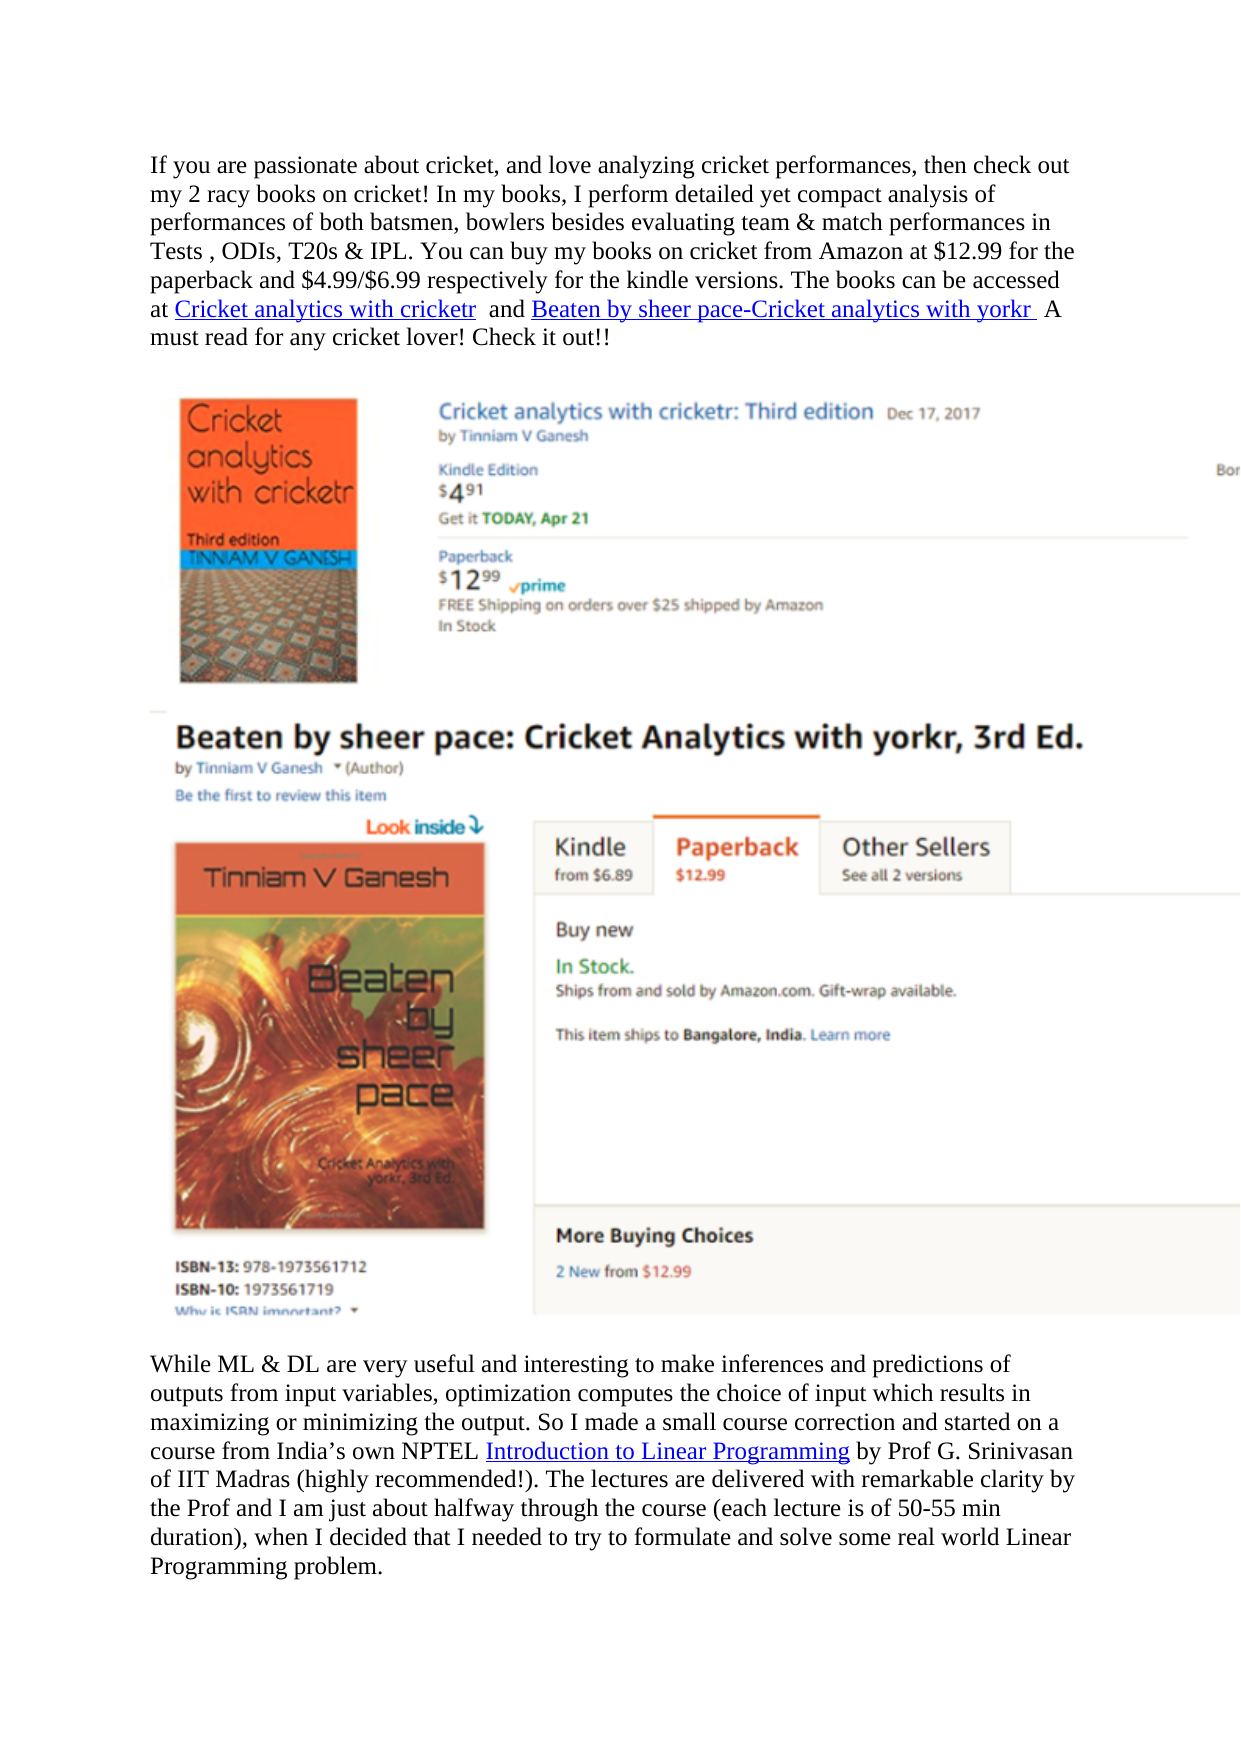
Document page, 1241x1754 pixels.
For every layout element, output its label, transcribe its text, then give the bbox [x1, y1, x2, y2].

picture [150, 380, 1241, 1321]
text While ML & DL are very useful and interesting to make inferences and predictions of outputs from input variables, optimization computes the choice of input which results in maximizing or minimizing the output. So I made a small course correction and started on a course from India’s own NPTEL Introduction to Linear Programming by Prof G. Srinivasan of IIT Madras (highly recommended!). The lectures are delivered with remarkable clarity by the Prof and I am just about halfway through the course (each lecture is of 50-55 min duration), when I decided that I needed to try to formulate and solve some real world Linear Programming problem. [150, 1349, 1090, 1579]
text If you are passionate about cricket, and love analyzing cricket performances, then check out my 2 racy books on cricket! In my books, I perform detailed yet compact analysis of performances of both batsmen, bowlers besides evaluating team & match performances in Tests , ODIs, T20s & IPL. You can buy my books on cricket from Amazon at $12.99 for the paperback and $4.99/$6.99 respectively for the kindle versions. The books can be accessed at Cricket analytics with cricketr and Beaten by sheer pace-Cricket analytics with yorkr A must read for any cricket lover! Check it out!! [150, 150, 1090, 351]
